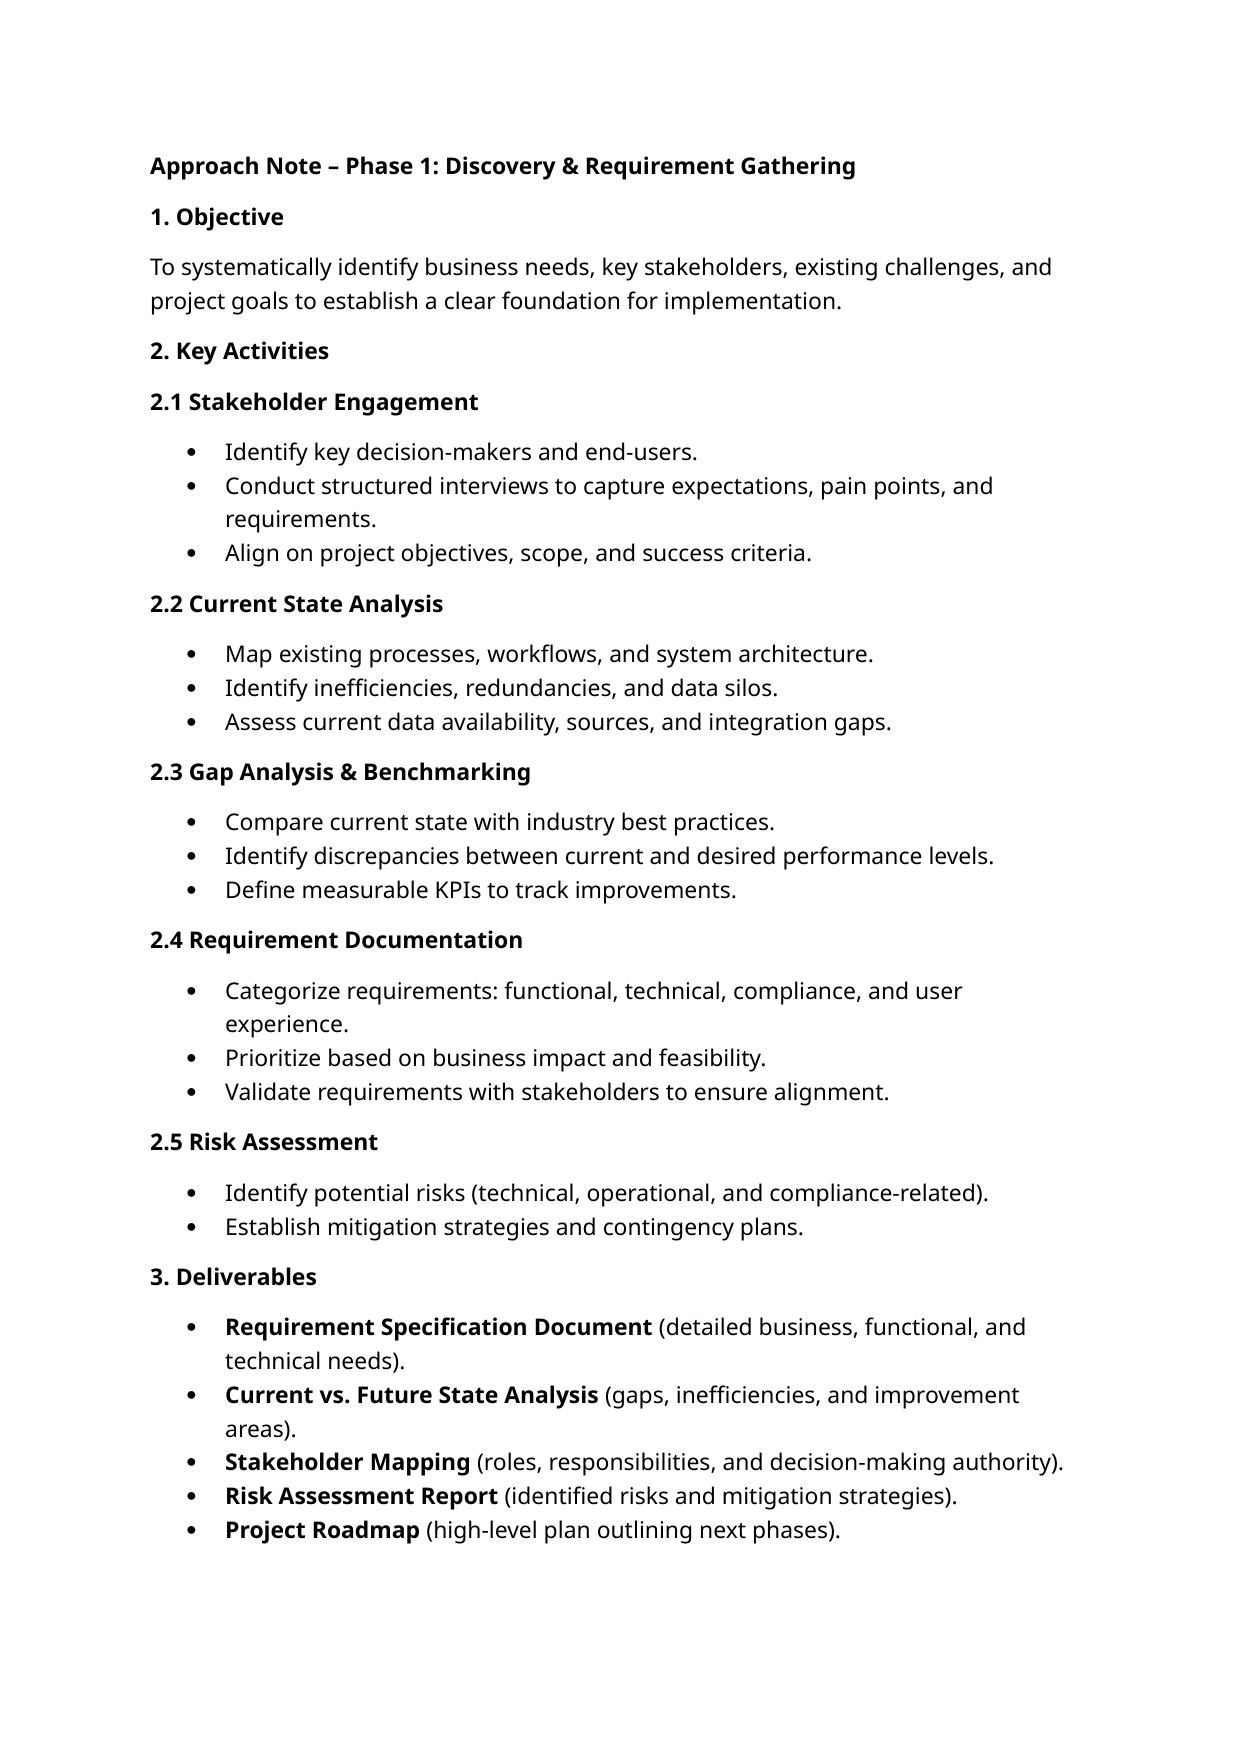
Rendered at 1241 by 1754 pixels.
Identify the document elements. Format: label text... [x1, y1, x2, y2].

list Risk Assessment Report (identified risks and mitigation strategies). [187, 1480, 1090, 1511]
list Identify key decision-makers and end-users. [187, 436, 1090, 467]
list Identify discrepancies between current and desired performance levels. [187, 840, 1090, 871]
text Approach Note – Phase 1: Discovery & Requirement Gathering [150, 150, 1090, 181]
text 1. Objective [150, 200, 1090, 232]
list Establish mitigation strategies and contingency plans. [187, 1210, 1090, 1242]
text 2.4 Requirement Documentation [150, 924, 1090, 955]
list Categorize requirements: functional, technical, compliance, and user experience. [187, 974, 1090, 1039]
list Conduct structured interviews to capture expectations, pain points, and requirements. [187, 469, 1090, 534]
list Assess current data availability, sources, and integration gaps. [187, 705, 1090, 737]
text 2.5 Risk Assessment [150, 1126, 1090, 1157]
list Stakeholder Mapping (roles, responsibilities, and decision-making authority). [187, 1446, 1090, 1477]
list Prioritize based on business impact and feasibility. [187, 1042, 1090, 1073]
list Project Roadmap (high-level plan outlining next phases). [187, 1514, 1090, 1545]
text 2.1 Stakeholder Engagement [150, 385, 1090, 417]
list Current vs. Future State Analysis (gaps, inefficiencies, and improvement areas). [187, 1379, 1090, 1444]
list Compare current state with industry best practices. [187, 806, 1090, 837]
list Validate requirements with stakeholders to ensure alignment. [187, 1076, 1090, 1107]
list Map existing processes, workflows, and system architecture. [187, 638, 1090, 669]
text 2.2 Current State Analysis [150, 587, 1090, 619]
list Identify potential risks (technical, operational, and compliance-related). [187, 1177, 1090, 1208]
list Align on project objectives, scope, and success criteria. [187, 537, 1090, 568]
text 3. Deliverables [150, 1261, 1090, 1292]
text 2. Key Activities [150, 335, 1090, 366]
text 2.3 Gap Analysis & Benchmarking [150, 756, 1090, 787]
text To systematically identify business needs, key stakeholders, existing challenges, and project goals to establish a clear foundation for implementation. [150, 251, 1090, 316]
list Define measurable KPIs to track improvements. [187, 874, 1090, 905]
list Identify inefficiencies, redundancies, and data silos. [187, 672, 1090, 703]
list Requirement Specification Document (detailed business, functional, and technical needs). [187, 1311, 1090, 1376]
